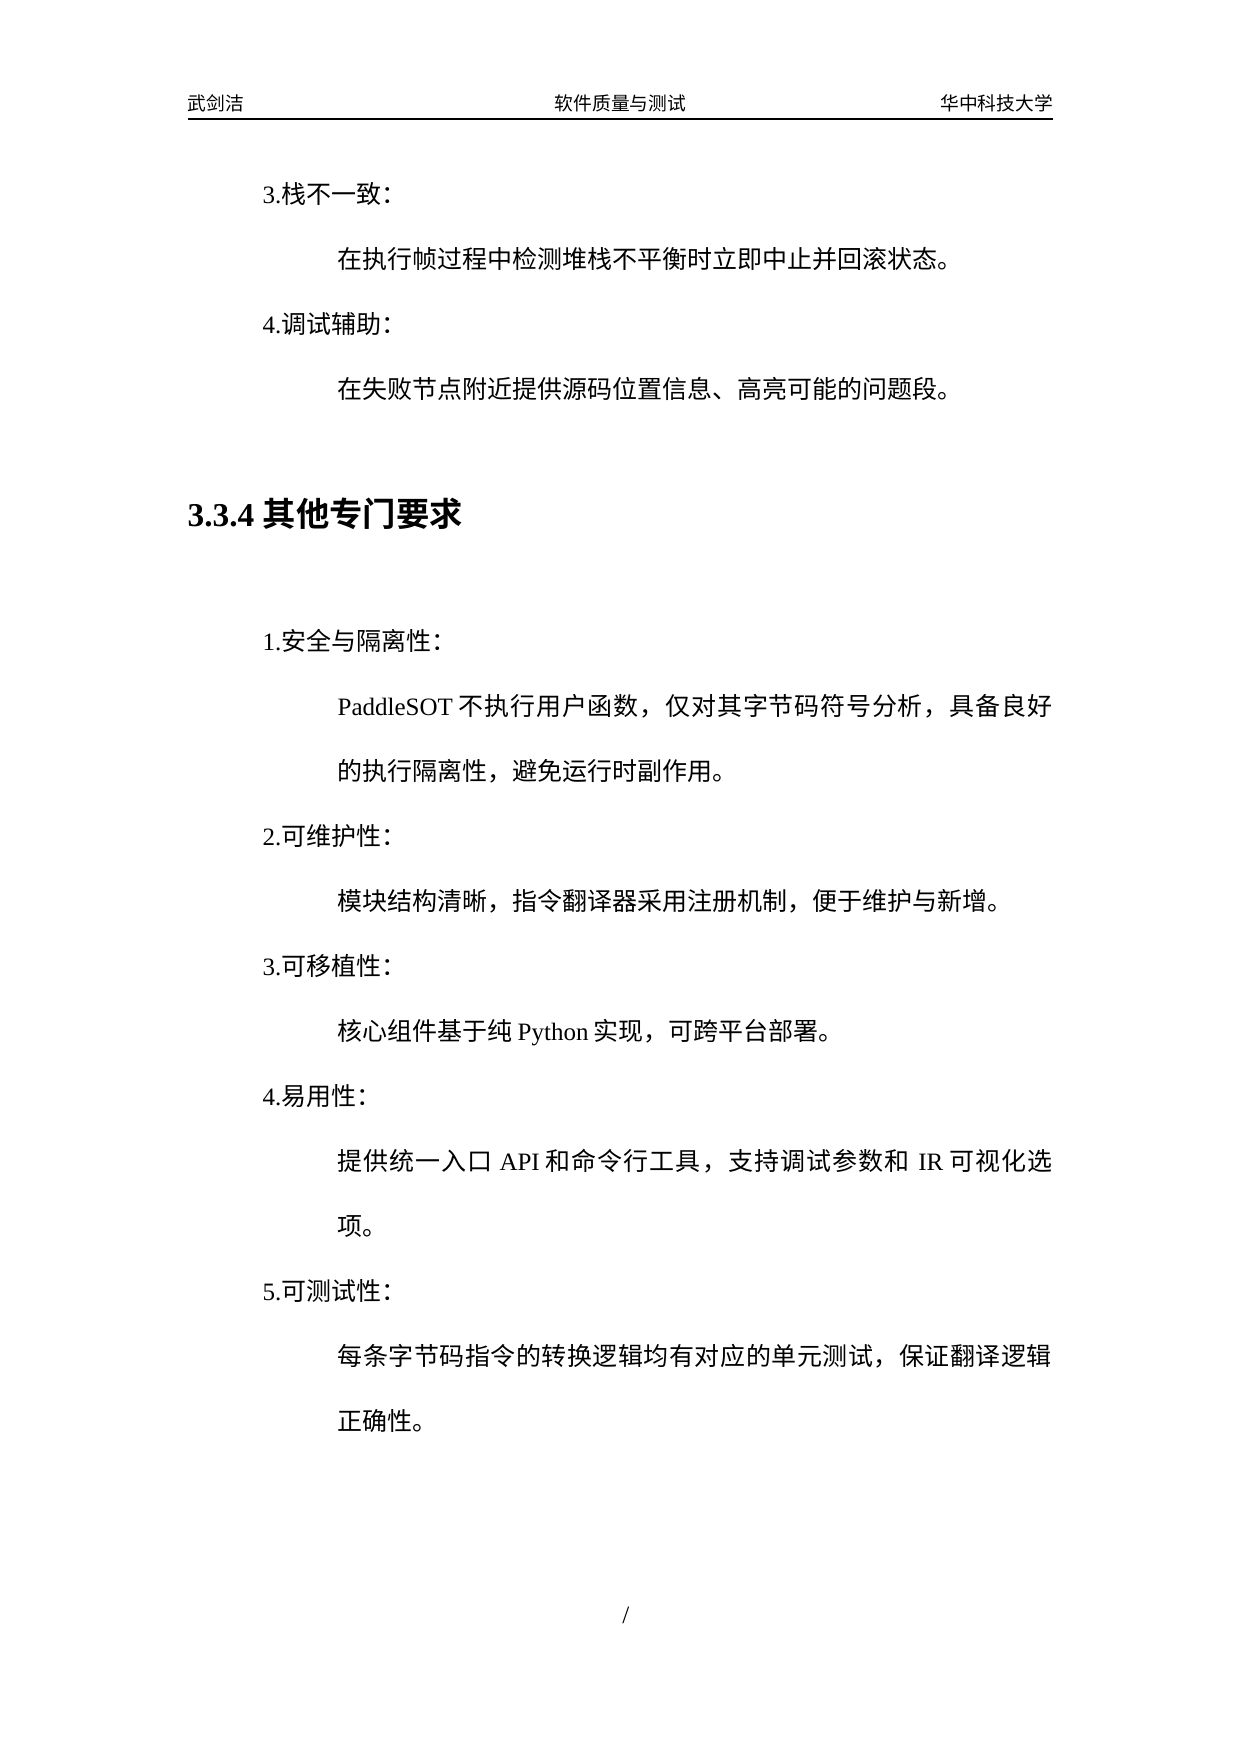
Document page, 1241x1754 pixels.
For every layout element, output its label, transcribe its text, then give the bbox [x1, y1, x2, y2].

text 4.调试辅助： [262, 290, 1053, 355]
text 2.可维护性： [262, 802, 1053, 867]
text 在失败节点附近提供源码位置信息、高亮可能的问题段。 [337, 355, 1053, 420]
text 4.易用性： [262, 1062, 1053, 1127]
text 核心组件基于纯Python实现，可跨平台部署。 [337, 997, 1053, 1062]
text 5.可测试性： [262, 1257, 1053, 1322]
text 每条字节码指令的转换逻辑均有对应的单元测试，保证翻译逻辑正确性。 [337, 1322, 1053, 1452]
subtitle 3.3.4 其他专门要求 [187, 480, 1053, 545]
text PaddleSOT不执行用户函数，仅对其字节码符号分析，具备良好的执行隔离性，避免运行时副作用。 [337, 672, 1053, 802]
text 提供统一入口API和命令行工具，支持调试参数和 IR可视化选项。 [337, 1127, 1053, 1257]
text 模块结构清晰，指令翻译器采用注册机制，便于维护与新增。 [337, 867, 1053, 932]
text 3.栈不一致： [262, 160, 1053, 225]
text 3.可移植性： [262, 932, 1053, 997]
text 在执行帧过程中检测堆栈不平衡时立即中止并回滚状态。 [337, 225, 1053, 290]
text 1.安全与隔离性： [262, 607, 1053, 672]
